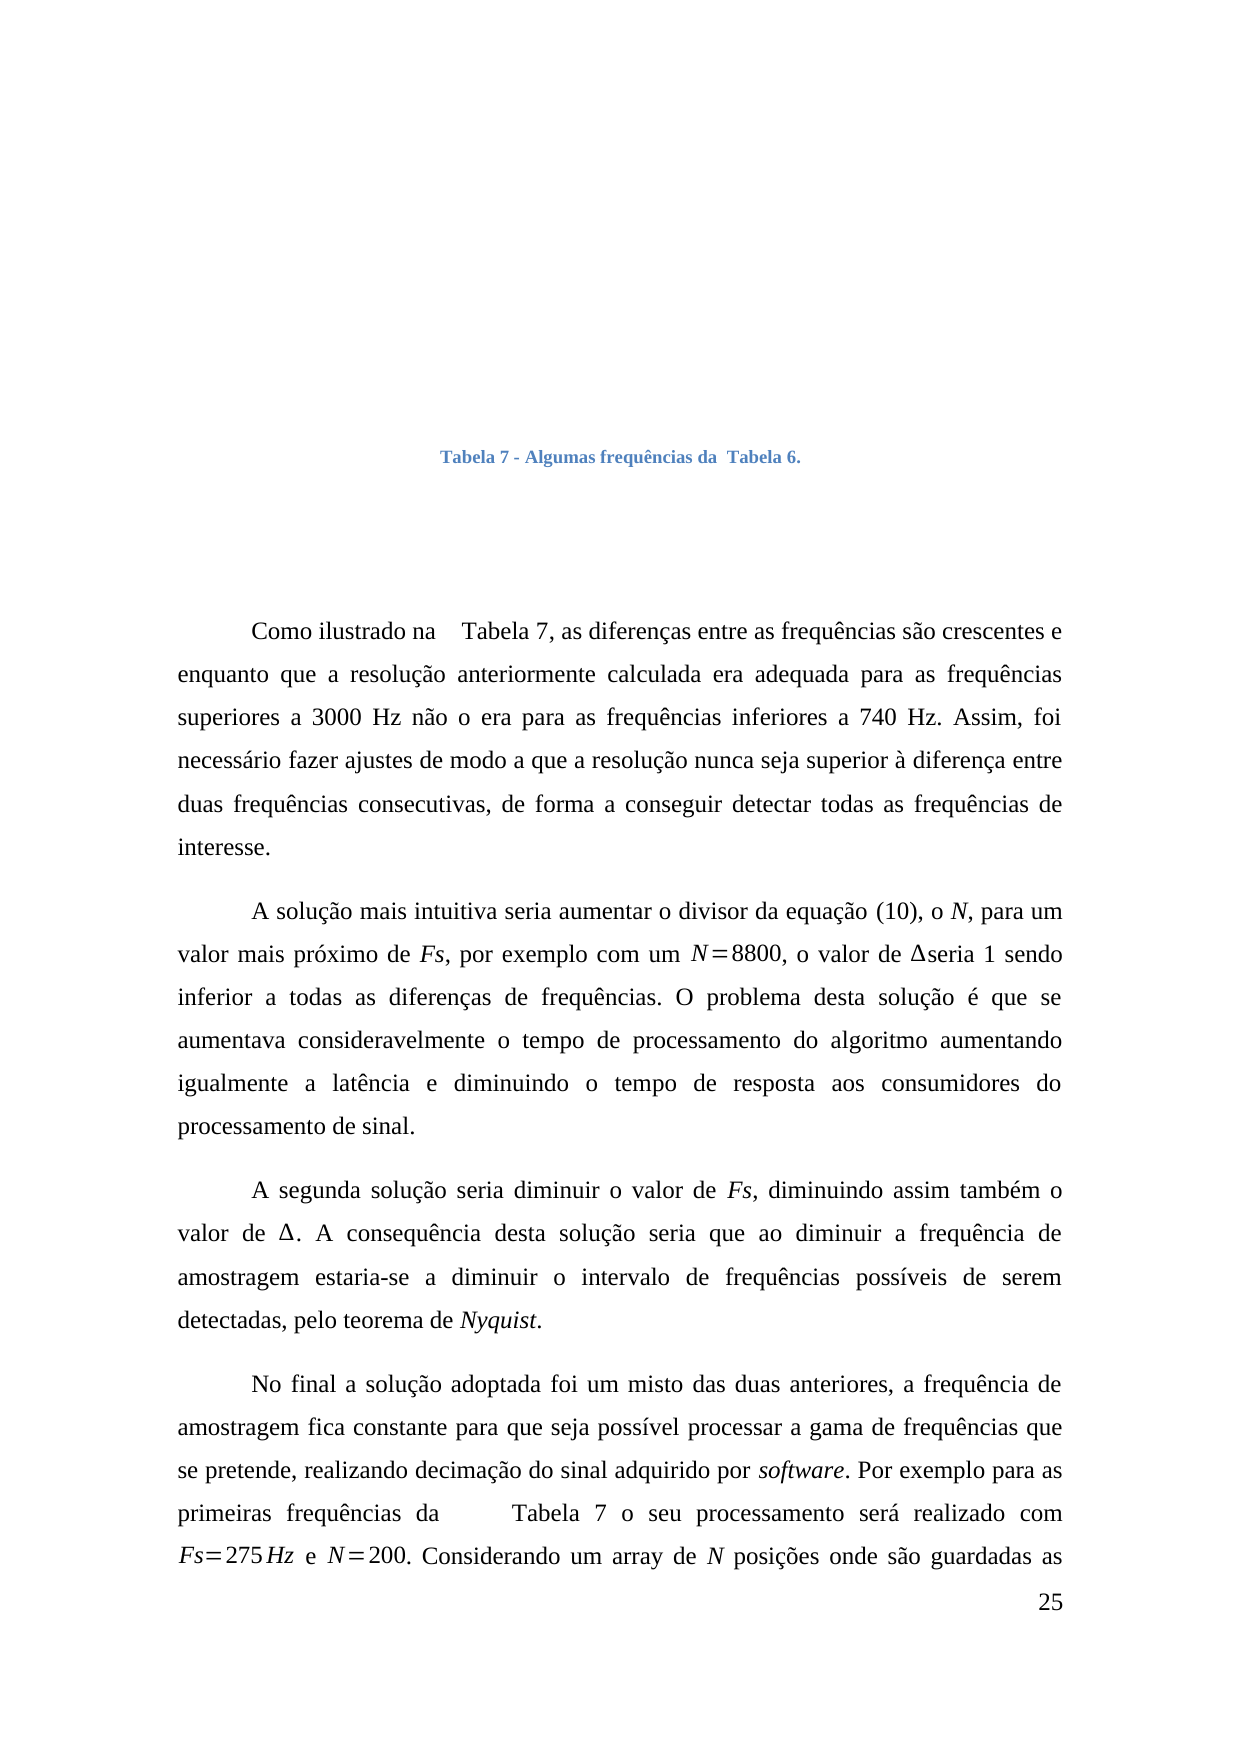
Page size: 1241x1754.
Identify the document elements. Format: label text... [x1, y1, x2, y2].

text A solução mais intuitiva seria aumentar o divisor da equação (10), o N, para um valor mais próximo de Fs, por exemplo com um , o valor de seria 1 sendo inferior a todas as diferenças de frequências. O problema desta solução é que se aumentava consideravelmente o tempo de processamento do algoritmo aumentando igualmente a latência e diminuindo o tempo de resposta aos consumidores do processamento de sinal. [177, 896, 1063, 1140]
text A segunda solução seria diminuir o valor de Fs, diminuindo assim também o valor de . A consequência desta solução seria que ao diminuir a frequência de amostragem estaria-se a diminuir o intervalo de frequências possíveis de serem detectadas, pelo teorema de Nyquist. [177, 1175, 1063, 1333]
text Como ilustrado na Tabela 7, as diferenças entre as frequências são crescentes e enquanto que a resolução anteriormente calculada era adequada para as frequências superiores a 3000 Hz não o era para as frequências inferiores a 740 Hz. Assim, foi necessário fazer ajustes de modo a que a resolução nunca seja superior à diferença entre duas frequências consecutivas, de forma a conseguir detectar todas as frequências de interesse. [177, 616, 1063, 861]
